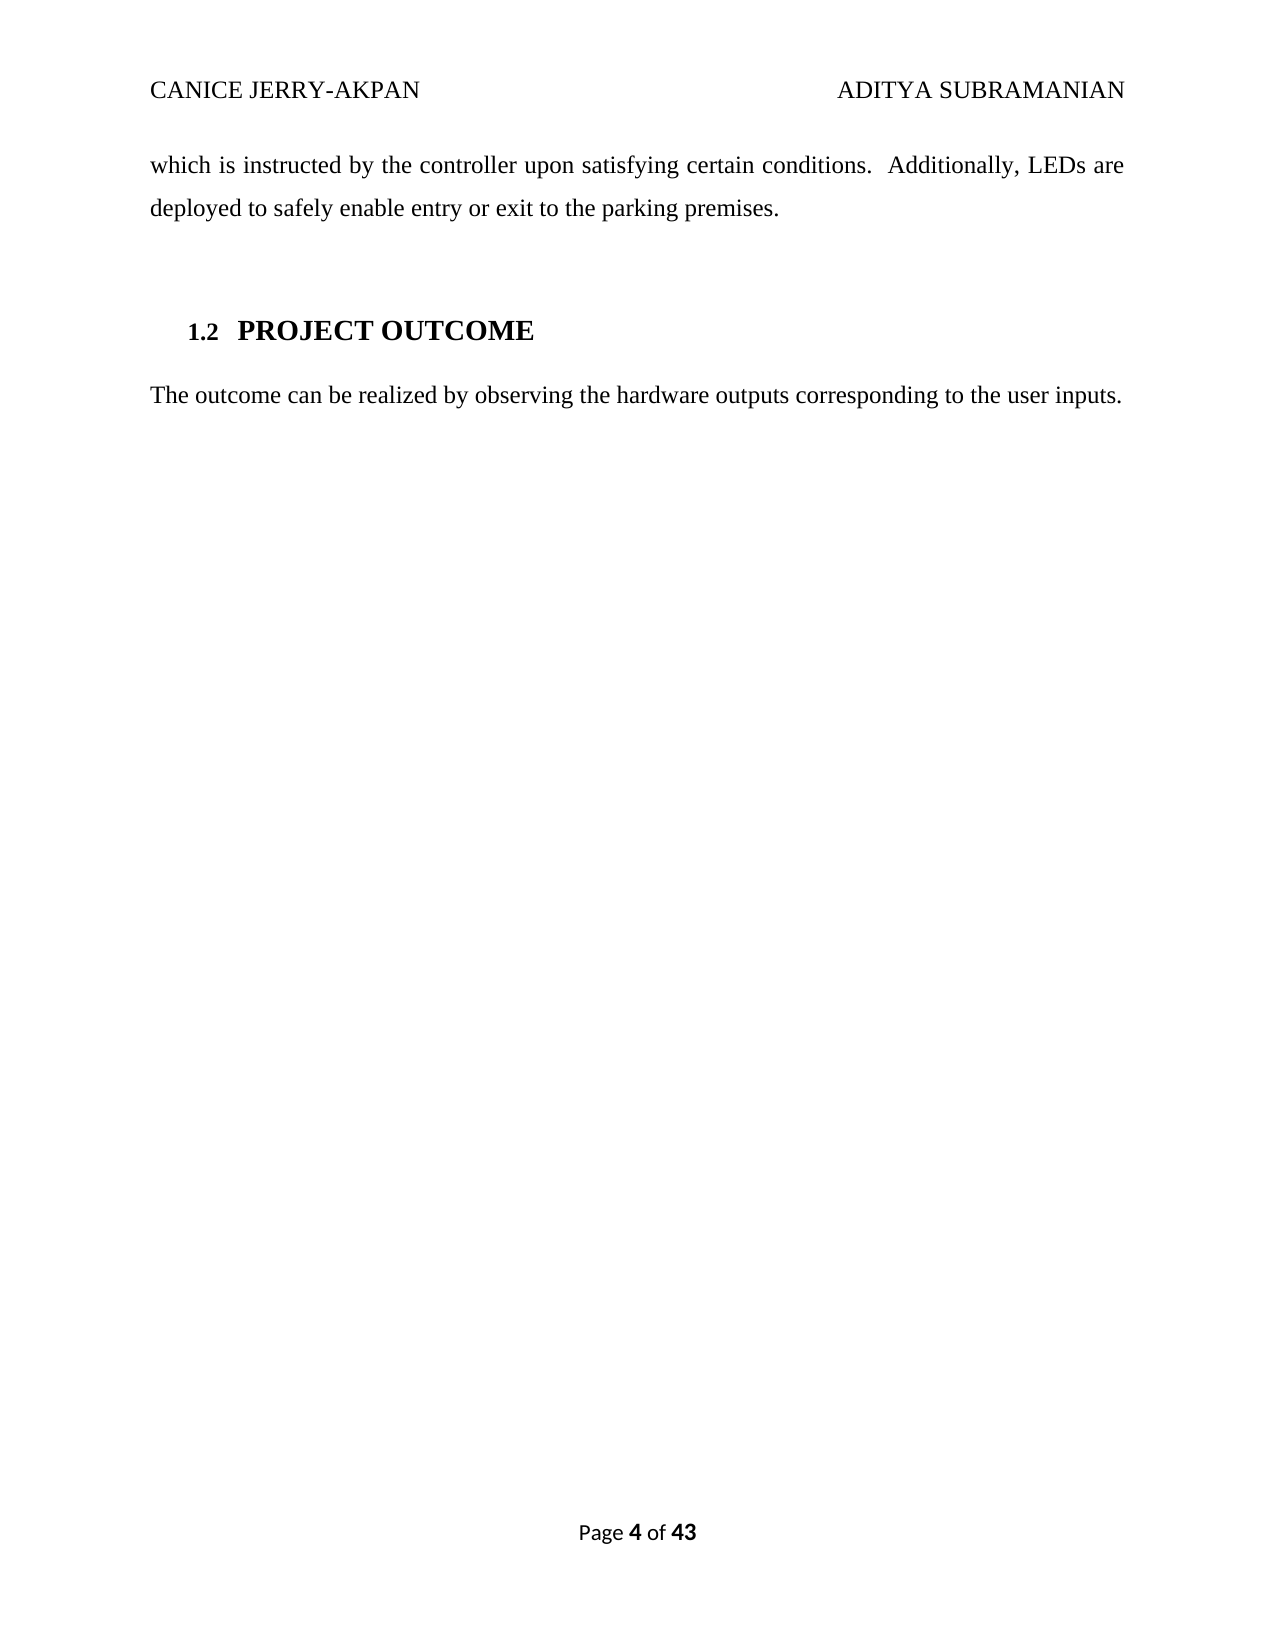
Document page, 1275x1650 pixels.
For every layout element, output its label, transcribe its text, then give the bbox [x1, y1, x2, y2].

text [150, 150, 1125, 222]
text The outcome can be realized by observing the hardware outputs corresponding to the user inputs. [150, 380, 1125, 408]
list PROJECT OUTCOME [187, 313, 1125, 346]
